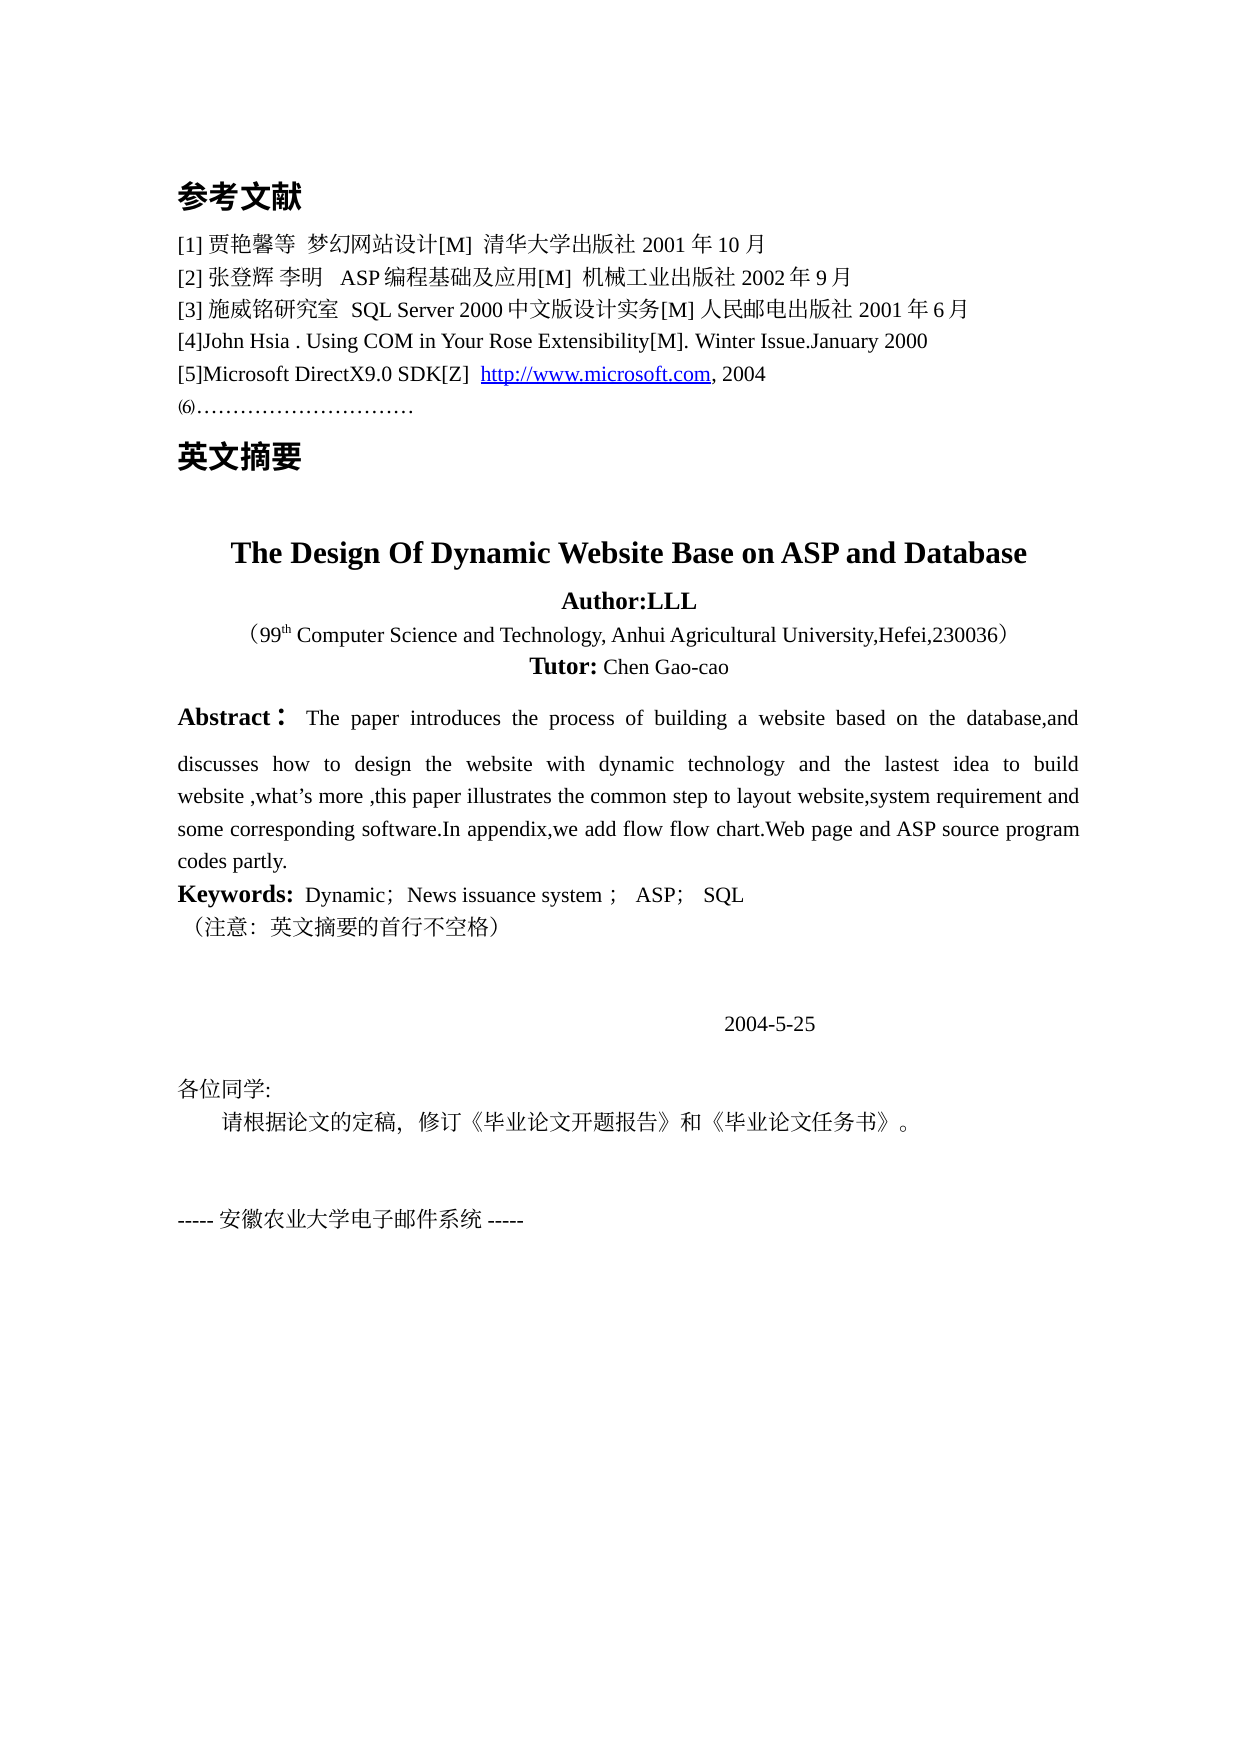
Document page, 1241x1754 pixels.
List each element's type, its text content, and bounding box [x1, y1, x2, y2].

text Tutor: Chen Gao-cao [177, 649, 1081, 682]
text [2] 张登辉 李明 ASP编程基础及应用[M] 机械工业出版社 2002年9月 [177, 259, 1081, 292]
text 英文摘要 [177, 422, 1081, 487]
text ----- 安徽农业大学电子邮件系统 ----- [177, 1169, 1081, 1234]
text [5]Microsoft DirectX9.0 SDK[Z] http://www.microsoft.com, 2004 [177, 357, 1081, 389]
text ⑹………………………… [177, 389, 1081, 422]
text [4]John Hsia . Using COM in Your Rose Extensibility[M]. Winter Issue.January 2000 [177, 324, 1081, 357]
text [1] 贾艳馨等 梦幻网站设计[M] 清华大学出版社 2001 年10 月 [177, 227, 1081, 259]
text Keywords: Dynamic；News issuance system ； ASP； SQL [177, 877, 1081, 909]
text （注意：英文摘要的首行不空格） [177, 909, 1081, 942]
subtitle The Design Of Dynamic Website Base on ASP and Database [177, 519, 1081, 584]
text [3] 施威铭研究室 SQL Server 2000中文版设计实务[M] 人民邮电出版社 2001年6月 [177, 292, 1081, 324]
text 2004-5-25 [724, 1007, 1081, 1039]
text Abstract：The paper introduces the process of building a website based on the database,and discusses how to design the website with dynamic technology and the lastest idea to build website ,what’s more ,this paper illustrates the common step to layout website,system requirement and some corresponding software.In appendix,we add flow flow chart.Web page and ASP source program codes partly. [177, 682, 1081, 877]
text 请根据论文的定稿，修订《毕业论文开题报告》和《毕业论文任务书》。 [177, 1104, 1081, 1137]
text 参考文献 [177, 162, 1081, 227]
text Author:LLL [177, 584, 1081, 617]
text 各位同学: [177, 1072, 1081, 1104]
text （99th Computer Science and Technology, Anhui Agricultural University,Hefei,230036） [177, 617, 1081, 649]
